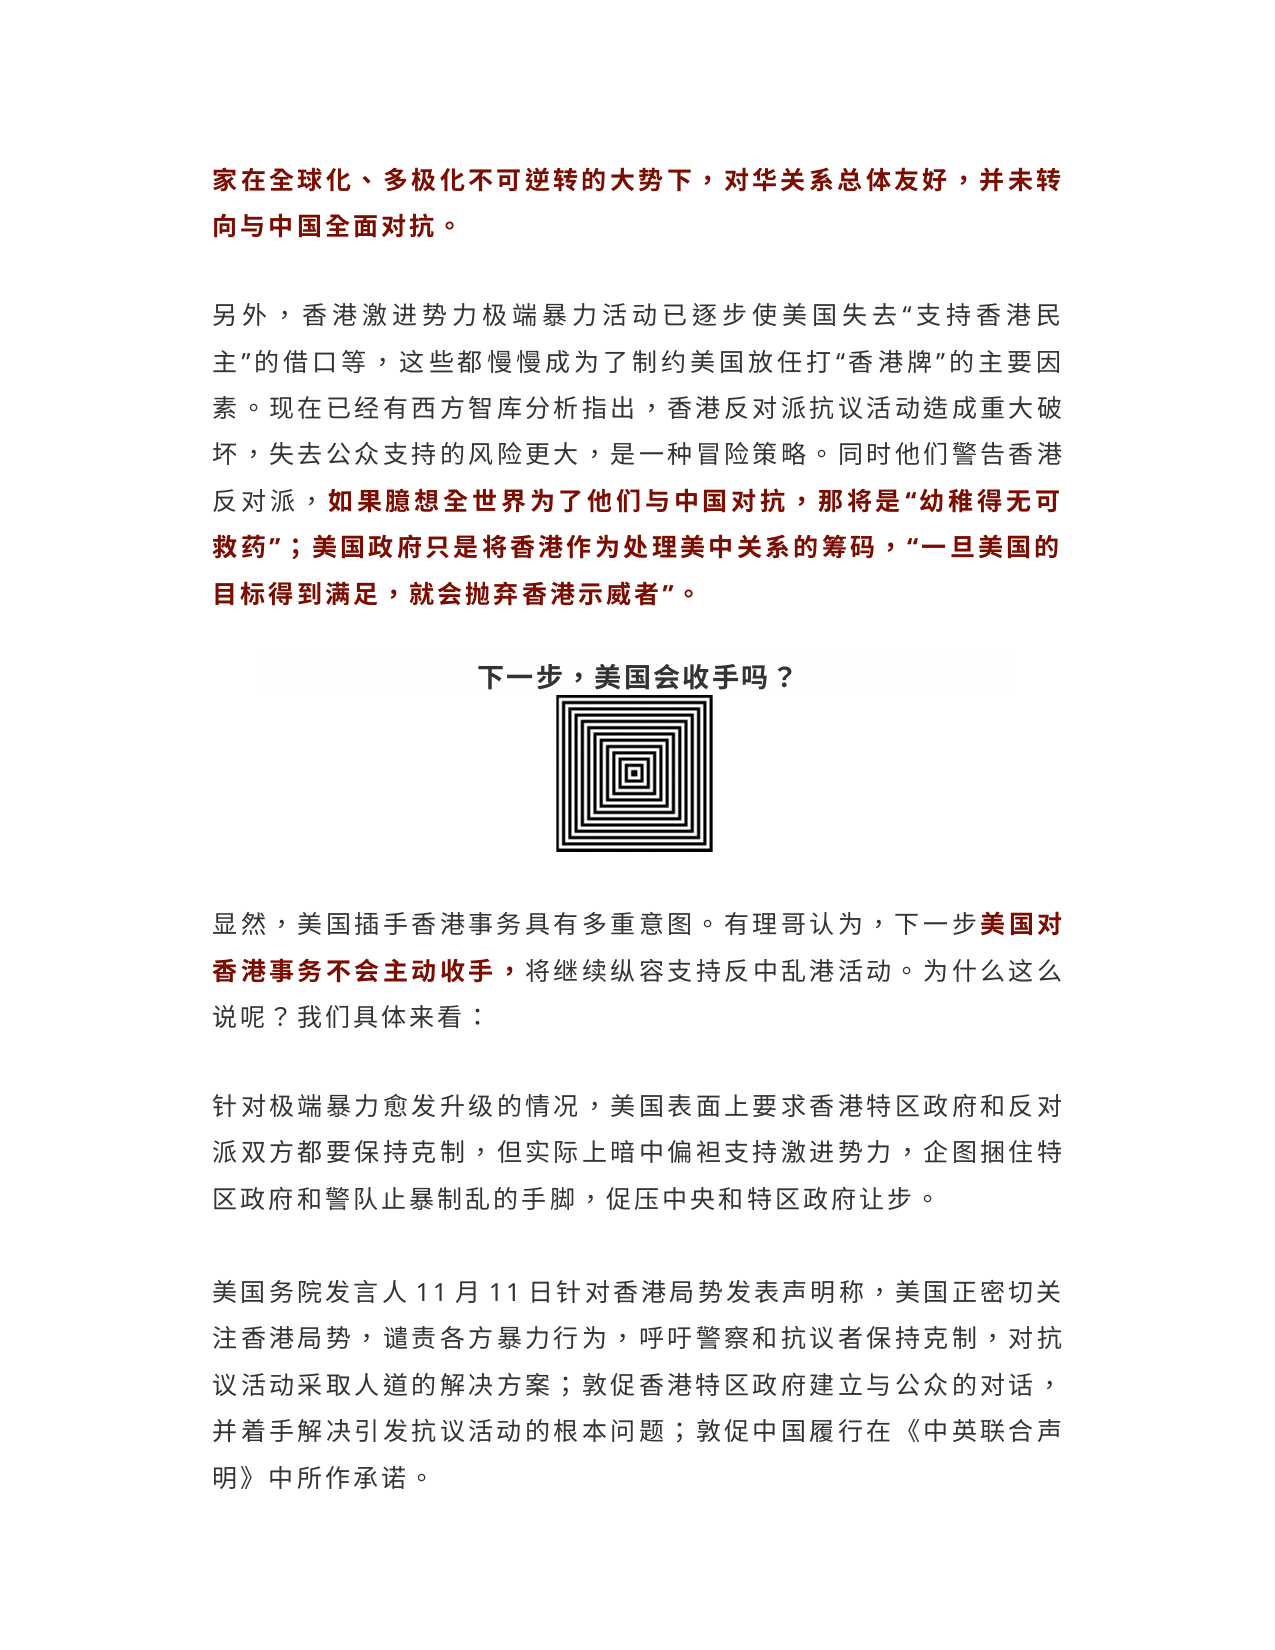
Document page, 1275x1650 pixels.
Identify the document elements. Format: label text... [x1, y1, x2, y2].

text 另外，香港激进势力极端暴力活动已逐步使美国失去“支持香港民主”的借口等，这些都慢慢成为了制约美国放任打“香港牌”的主要因素。现在已经有西方智库分析指出，香港反对派抗议活动造成重大破坏，失去公众支持的风险更大，是一种冒险策略。同时他们警告香港反对派，如果臆想全世界为了他们与中国对抗，那将是“幼稚得无可救药”；美国政府只是将香港作为处理美中关系的筹码，“一旦美国的目标得到满足，就会抛弃香港示威者”。 [212, 285, 1062, 611]
text 下一步，美国会收手吗？ [262, 653, 1013, 696]
picture [556, 695, 713, 852]
text 显然，美国插手香港事务具有多重意图。有理哥认为，下一步美国对香港事务不会主动收手，将继续纵容支持反中乱港活动。为什么这么说呢？我们具体来看： [212, 894, 1062, 1034]
text 针对极端暴力愈发升级的情况，美国表面上要求香港特区政府和反对派双方都要保持克制，但实际上暗中偏袒支持激进势力，企图捆住特区政府和警队止暴制乱的手脚，促压中央和特区政府让步。 [212, 1076, 1062, 1216]
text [212, 150, 1062, 243]
text 美国务院发言人11月11日针对香港局势发表声明称，美国正密切关注香港局势，谴责各方暴力行为，呼吁警察和抗议者保持克制，对抗议活动采取人道的解决方案；敦促香港特区政府建立与公众的对话，并着手解决引发抗议活动的根本问题；敦促中国履行在《中英联合声明》中所作承诺。 [212, 1262, 1062, 1494]
